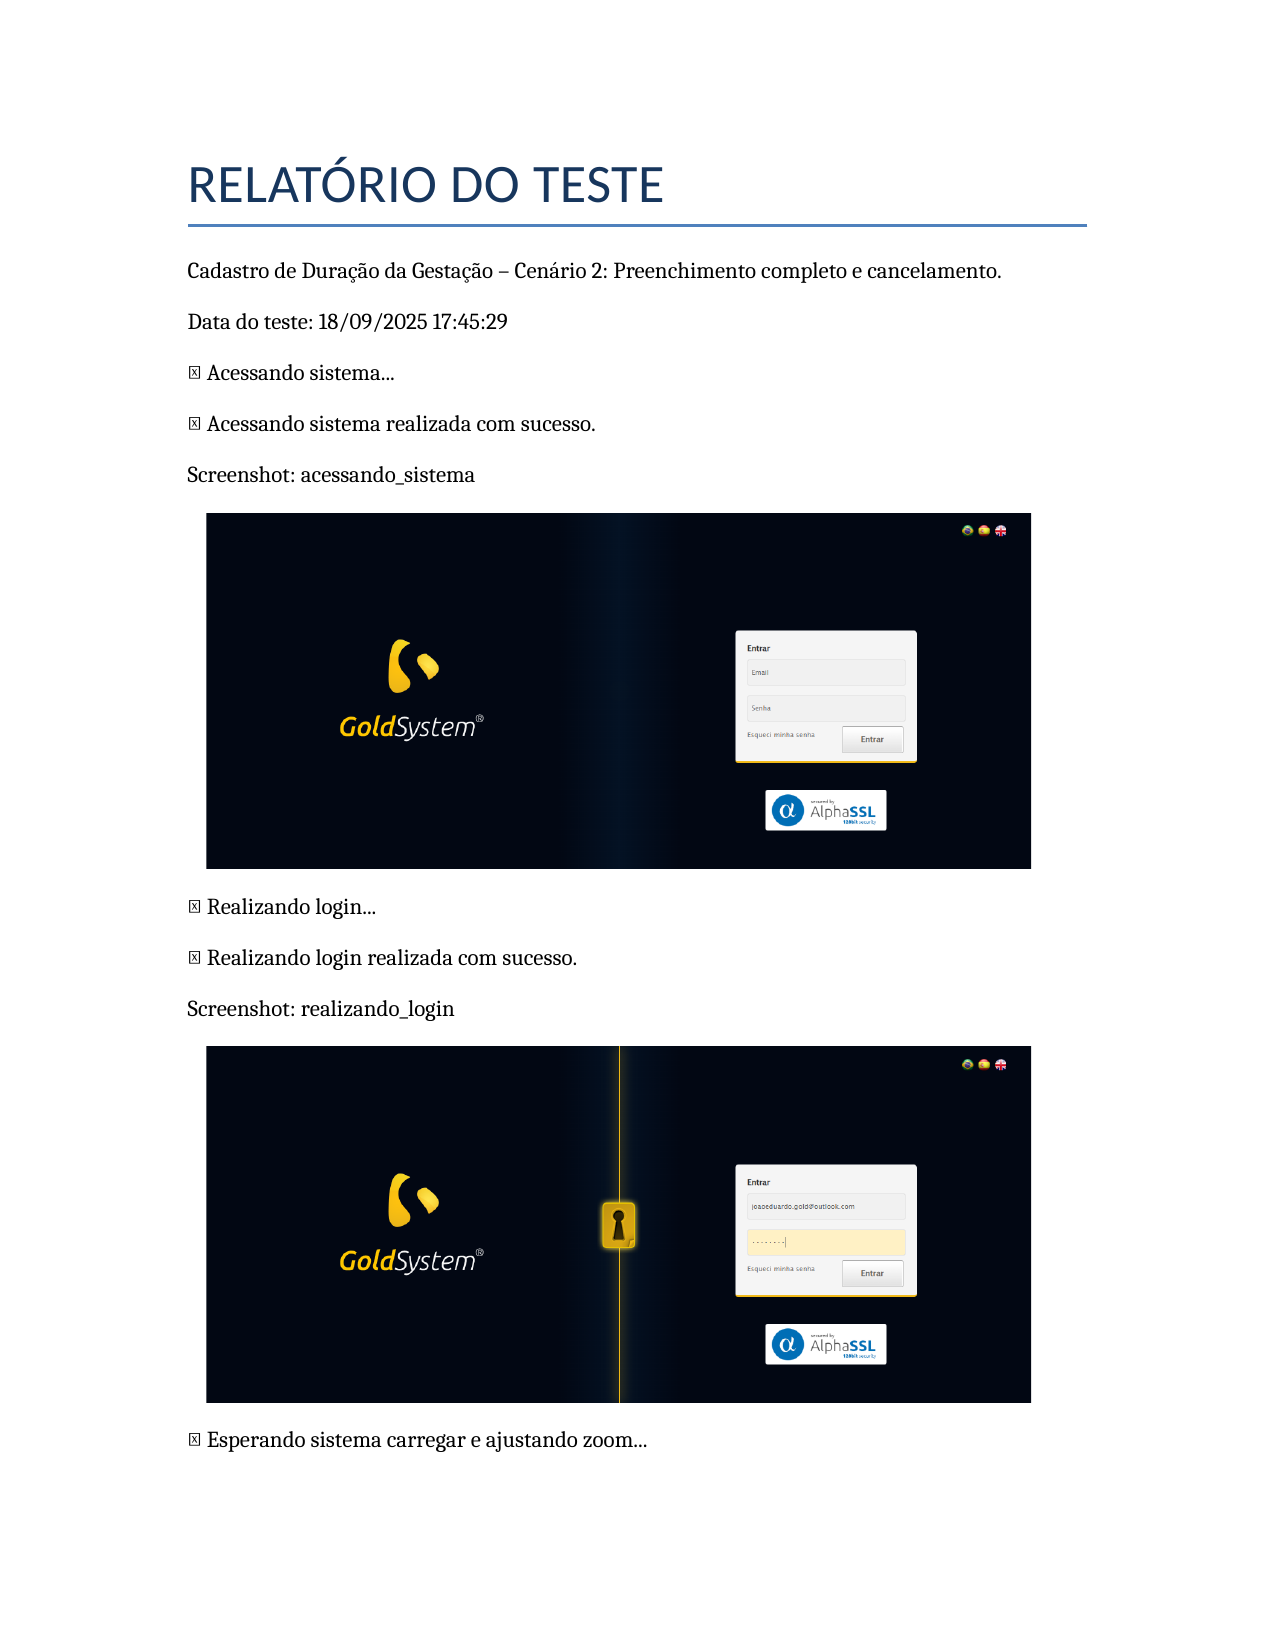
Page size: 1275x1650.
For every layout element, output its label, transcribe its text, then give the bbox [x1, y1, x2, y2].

text 🔄 Esperando sistema carregar e ajustando zoom... [187, 1427, 1087, 1453]
text Cadastro de Duração da Gestação – Cenário 2: Preenchimento completo e cancelamento. [187, 258, 1087, 284]
text ✅ Realizando login realizada com sucesso. [187, 944, 1087, 971]
text Screenshot: realizando_login [187, 996, 1087, 1022]
text ✅ Acessando sistema realizada com sucesso. [187, 411, 1087, 437]
picture [206, 1046, 1032, 1403]
text 🔄 Acessando sistema... [187, 360, 1087, 386]
text 🔄 Realizando login... [187, 893, 1087, 920]
text Screenshot: acessando_sistema [187, 462, 1087, 488]
text Data do teste: 18/09/2025 17:45:29 [187, 309, 1087, 335]
picture [206, 513, 1032, 869]
title RELATÓRIO DO TESTE [187, 150, 1087, 227]
